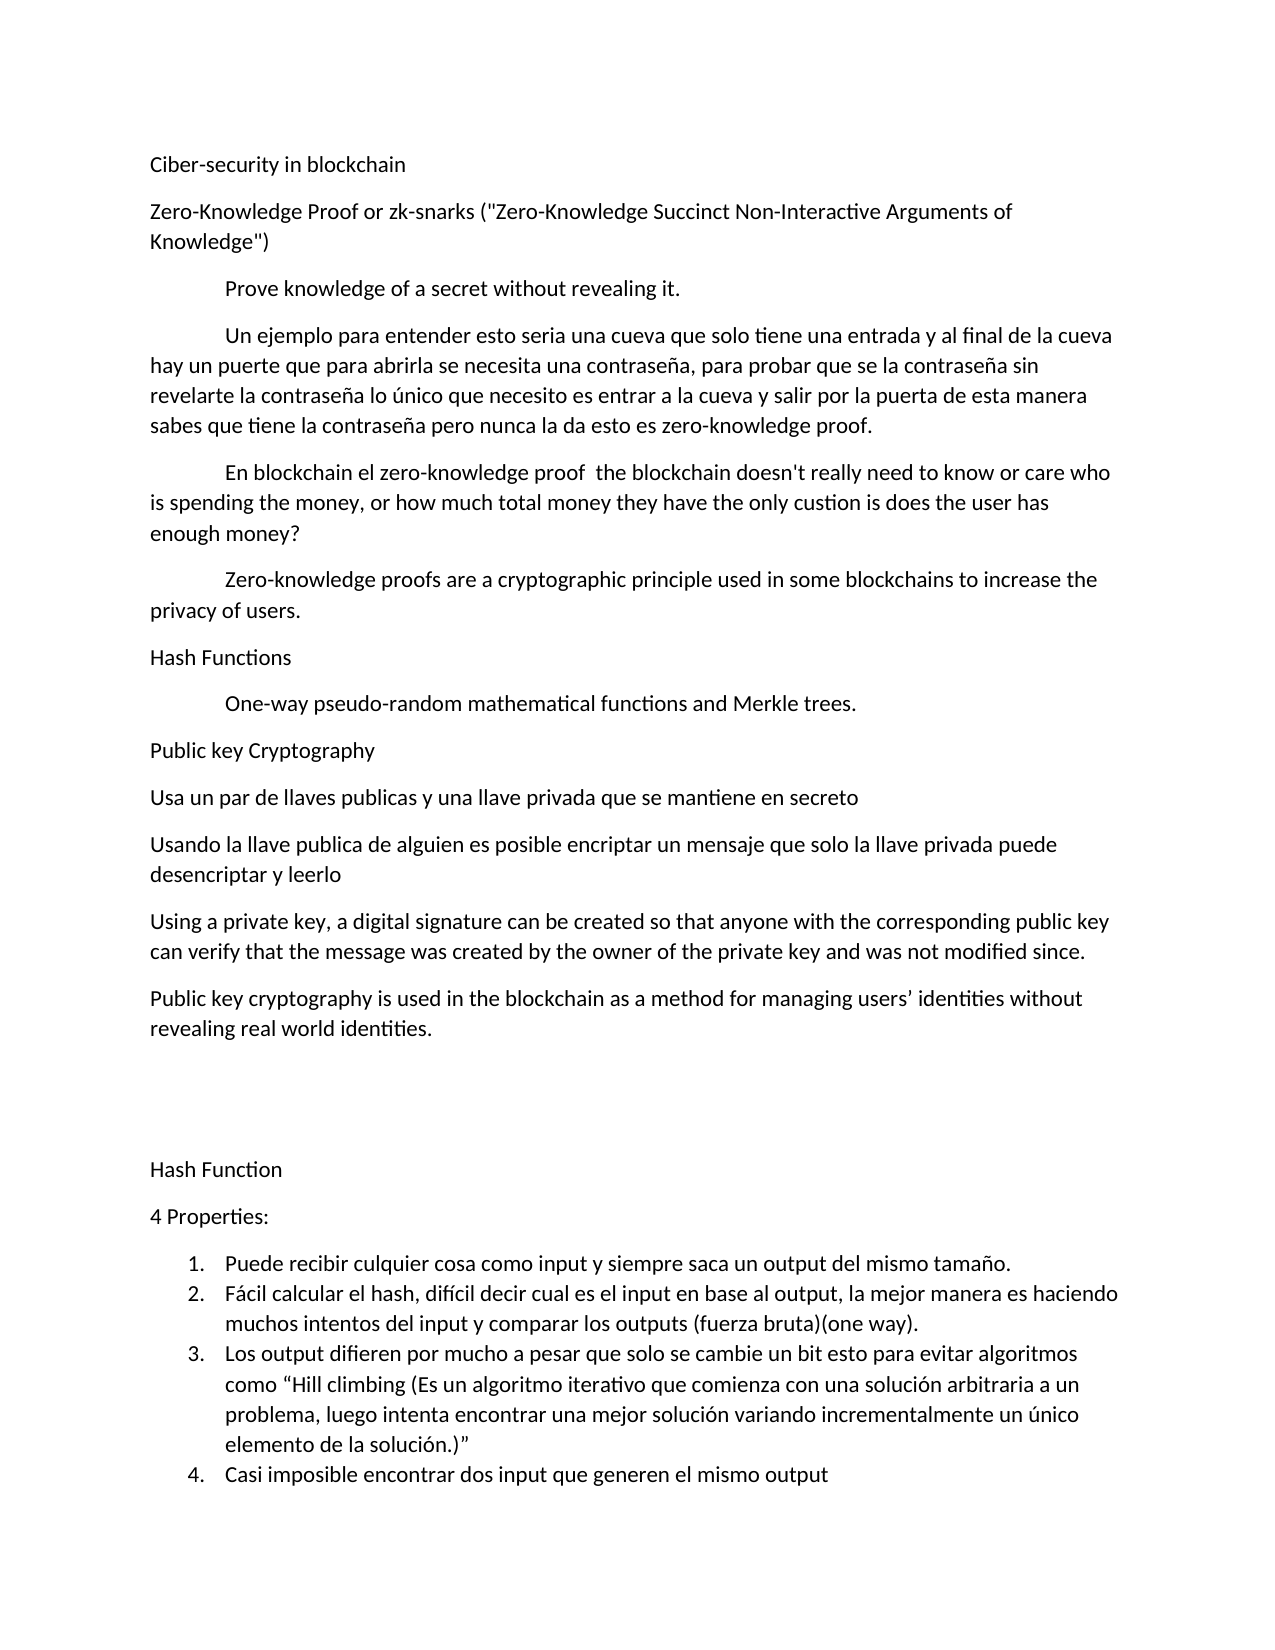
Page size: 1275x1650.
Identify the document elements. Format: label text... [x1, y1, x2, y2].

text Prove knowledge of a secret without revealing it. [150, 274, 1125, 302]
text Zero-Knowledge Proof or zk-snarks ("Zero-Knowledge Succinct Non-Interactive Arguments of Knowledge") [150, 197, 1125, 255]
text Using a private key, a digital signature can be created so that anyone with the corresponding public key can verify that the message was created by the owner of the private key and was not modified since. [150, 907, 1125, 966]
text Usa un par de llaves publicas y una llave privada que se mantiene en secreto [150, 783, 1125, 811]
list Fácil calcular el hash, difícil decir cual es el input en base al output, la mejor manera es haciendo muchos intentos del input y comparar los outputs (fuerza bruta)(one way). [187, 1279, 1125, 1337]
text Public key cryptography is used in the blockchain as a method for managing users’ identities without revealing real world identities. [150, 984, 1125, 1043]
text Usando la llave publica de alguien es posible encriptar un mensaje que solo la llave privada puede desencriptar y leerlo [150, 830, 1125, 888]
text En blockchain el zero-knowledge proof the blockchain doesn't really need to know or care who is spending the money, or how much total money they have the only custion is does the user has enough money? [150, 458, 1125, 547]
list Casi imposible encontrar dos input que generen el mismo output [187, 1460, 1125, 1488]
text Zero-knowledge proofs are a cryptographic principle used in some blockchains to increase the privacy of users. [150, 566, 1125, 624]
list Puede recibir culquier cosa como input y siempre saca un output del mismo tamaño. [187, 1249, 1125, 1277]
text Hash Function [150, 1155, 1125, 1183]
text Public key Cryptography [150, 736, 1125, 764]
list Los output difieren por mucho a pesar que solo se cambie un bit esto para evitar algoritmos como “Hill climbing (Es un algoritmo iterativo que comienza con una solución arbitraria a un problema, luego intenta encontrar una mejor solución variando incrementalmente un único elemento de la solución.)” [187, 1339, 1125, 1458]
text One-way pseudo-random mathematical functions and Merkle trees. [150, 689, 1125, 718]
text Un ejemplo para entender esto seria una cueva que solo tiene una entrada y al final de la cueva hay un puerte que para abrirla se necesita una contraseña, para probar que se la contraseña sin revelarte la contraseña lo único que necesito es entrar a la cueva y salir por la puerta de esta manera sabes que tiene la contraseña pero nunca la da esto es zero-knowledge proof. [150, 321, 1125, 439]
text 4 Properties: [150, 1202, 1125, 1230]
text Ciber-security in blockchain [150, 150, 1125, 178]
text Hash Functions [150, 643, 1125, 671]
